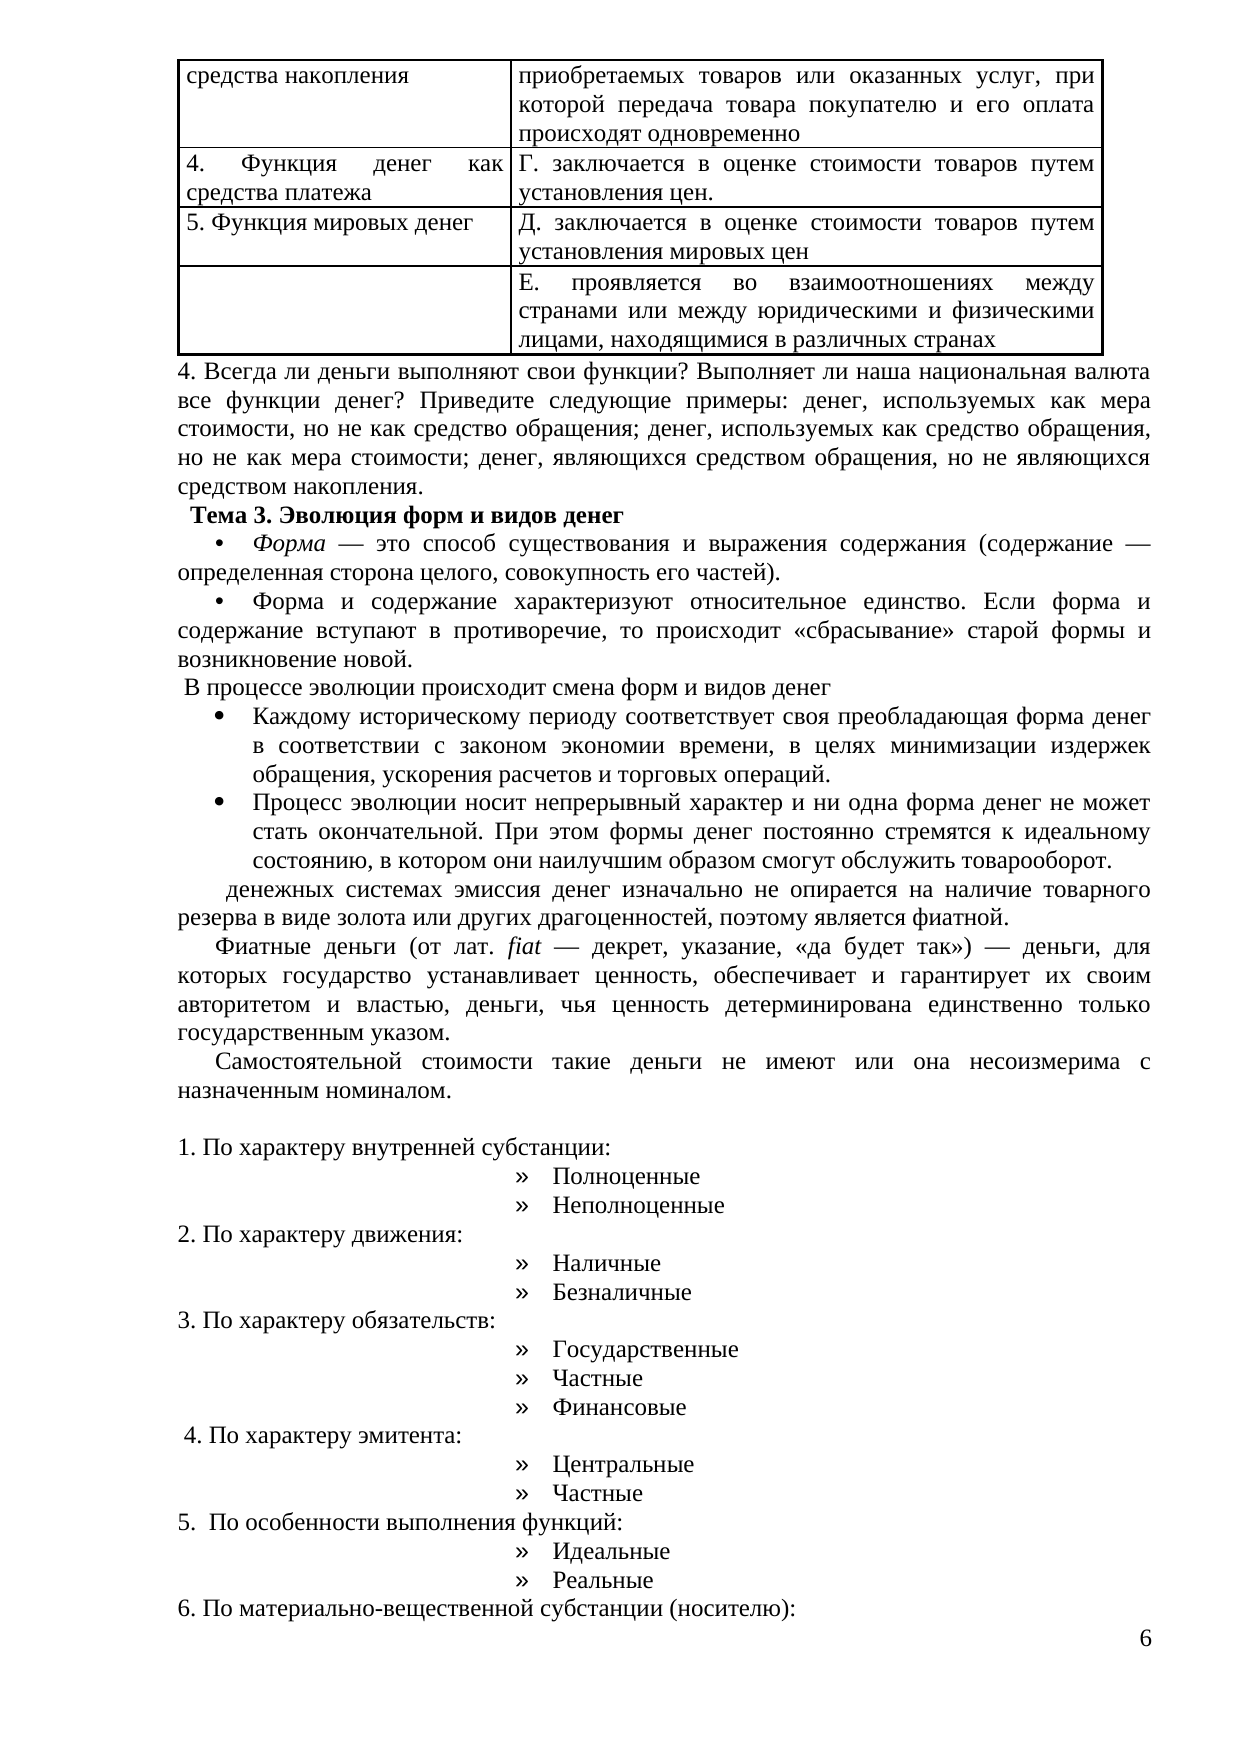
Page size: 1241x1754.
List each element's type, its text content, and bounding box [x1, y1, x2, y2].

list Неполноценные [515, 1190, 1152, 1219]
table_cell 4. Функция денег как средства платежа [180, 148, 510, 206]
table_cell [180, 267, 510, 353]
list Центральные [515, 1449, 1152, 1478]
list Государственные [515, 1334, 1152, 1363]
list Реальные [515, 1565, 1152, 1593]
list Финансовые [515, 1392, 1152, 1421]
text Тема 3. Эволюция форм и видов денег [177, 500, 1152, 528]
list Наличные [515, 1248, 1152, 1276]
text 2. По характеру движения: [177, 1219, 1152, 1248]
text В процессе эволюции происходит смена форм и видов денег [177, 672, 1152, 701]
text 4. По характеру эмитента: [177, 1421, 1152, 1449]
text 3. По характеру обязательств: [177, 1305, 1152, 1334]
text Фиатные деньги (от лат. fiat — декрет, указание, «да будет так») — деньги, для которых государство устанавливает ценность, обеспечивает и гарантирует их своим авторитетом и властью, деньги, чья ценность детерминирована единственно только государственным указом. [177, 931, 1152, 1046]
list Форма — это способ существования и выражения содержания (содержание — определенная сторона целого, совокупность его частей). [177, 528, 1152, 586]
list Идеальные [515, 1536, 1152, 1565]
list Частные [515, 1478, 1152, 1507]
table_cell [512, 61, 1101, 147]
list Процесс эволюции носит непрерывный характер и ни одна форма денег не может стать окончательной. При этом формы денег постоянно стремятся к идеальному состоянию, в котором они наилучшим образом смогут обслужить товарооборот. [215, 787, 1152, 874]
text 6. По материально-вещественной субстанции (носителю): [177, 1593, 1152, 1622]
text 1. По характеру внутренней субстанции: [177, 1132, 1152, 1161]
table_cell Е. проявляется во взаимоотношениях между странами или между юридическими и физическими лицами, находящимися в различных странах [512, 267, 1101, 353]
table_cell 5. Функция мировых денег [180, 208, 510, 265]
table_cell Г. заключается в оценке стоимости товаров путем установления цен. [512, 148, 1101, 206]
text денежных системах эмиссия денег изначально не опирается на наличие товарного резерва в виде золота или других драгоценностей, поэтому является фиатной. [177, 874, 1152, 931]
list Полноценные [515, 1161, 1152, 1190]
list Каждому историческому периоду соответствует своя преобладающая форма денег в соответствии с законом экономии времени, в целях минимизации издержек обращения, ускорения расчетов и торговых операций. [215, 701, 1152, 787]
text 5. По особенности выполнения функций: [177, 1507, 1152, 1536]
list Частные [515, 1363, 1152, 1392]
list Форма и содержание характеризуют относительное единство. Если форма и содержание вступают в противоречие, то происходит «сбрасывание» старой формы и возникновение новой. [177, 586, 1152, 672]
table_cell Д. заключается в оценке стоимости товаров путем установления мировых цен [512, 208, 1101, 265]
list Безналичные [515, 1276, 1152, 1305]
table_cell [180, 61, 510, 147]
text Самостоятельной стоимости такие деньги не имеют или она несоизмерима с назначенным номиналом. [177, 1046, 1152, 1104]
text 4. Всегда ли деньги выполняют свои функции? Выполняет ли наша национальная валюта все функции денег? Приведите следующие примеры: денег, используемых как мера стоимости, но не как средство обращения; денег, используемых как средство обращения, но не как мера стоимости; денег, являющихся средством обращения, но не являющихся средством накопления. [177, 356, 1152, 500]
